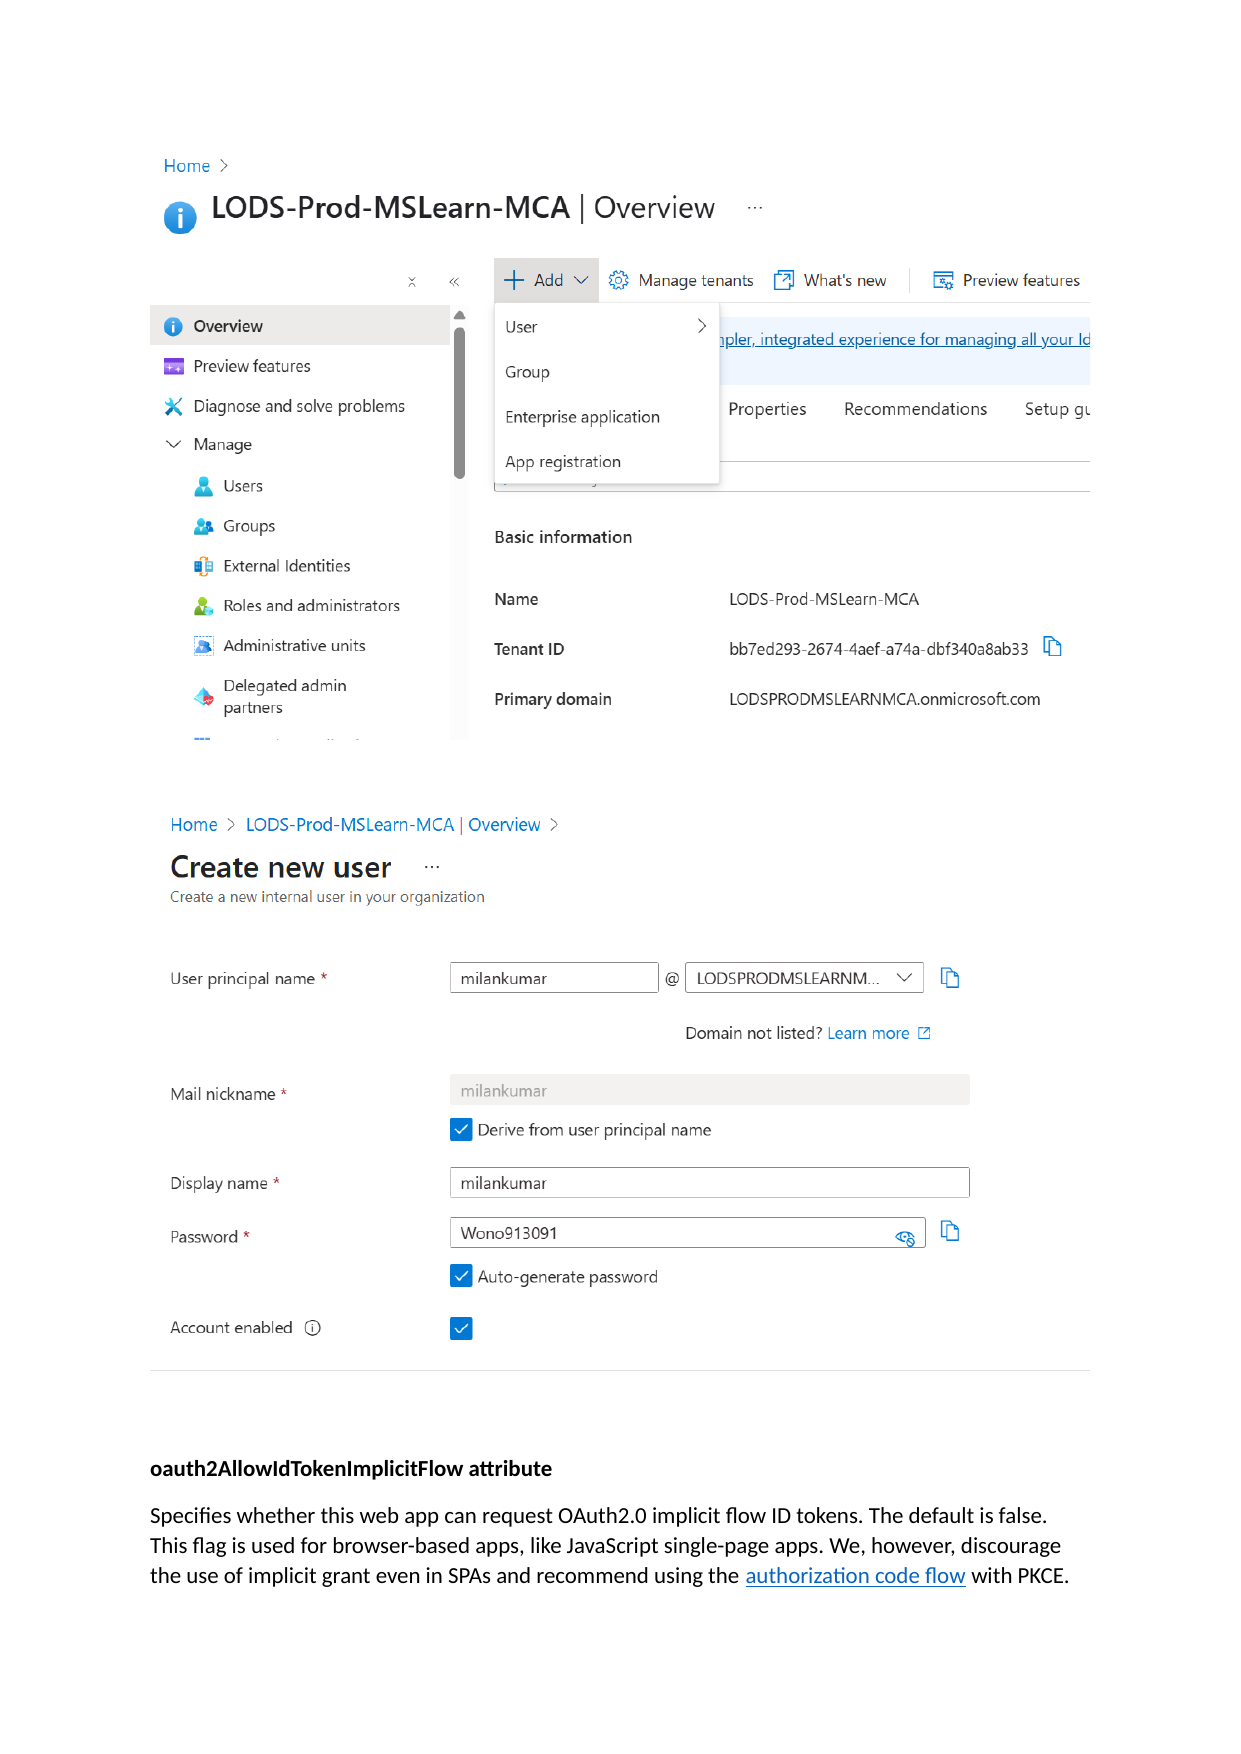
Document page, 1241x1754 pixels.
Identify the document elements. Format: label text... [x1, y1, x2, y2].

picture [150, 150, 1091, 740]
text oauth2AllowIdTokenImplicitFlow attribute [150, 1454, 1090, 1482]
picture [150, 805, 1091, 1389]
text Specifies whether this web app can request OAuth2.0 implicit flow ID tokens. The default is false. This flag is used for browser-based apps, like JavaScript single-page apps. We, however, discourage the use of implicit grant even in SPAs and recommend using the authorization code flow with PKCE. [150, 1501, 1090, 1589]
